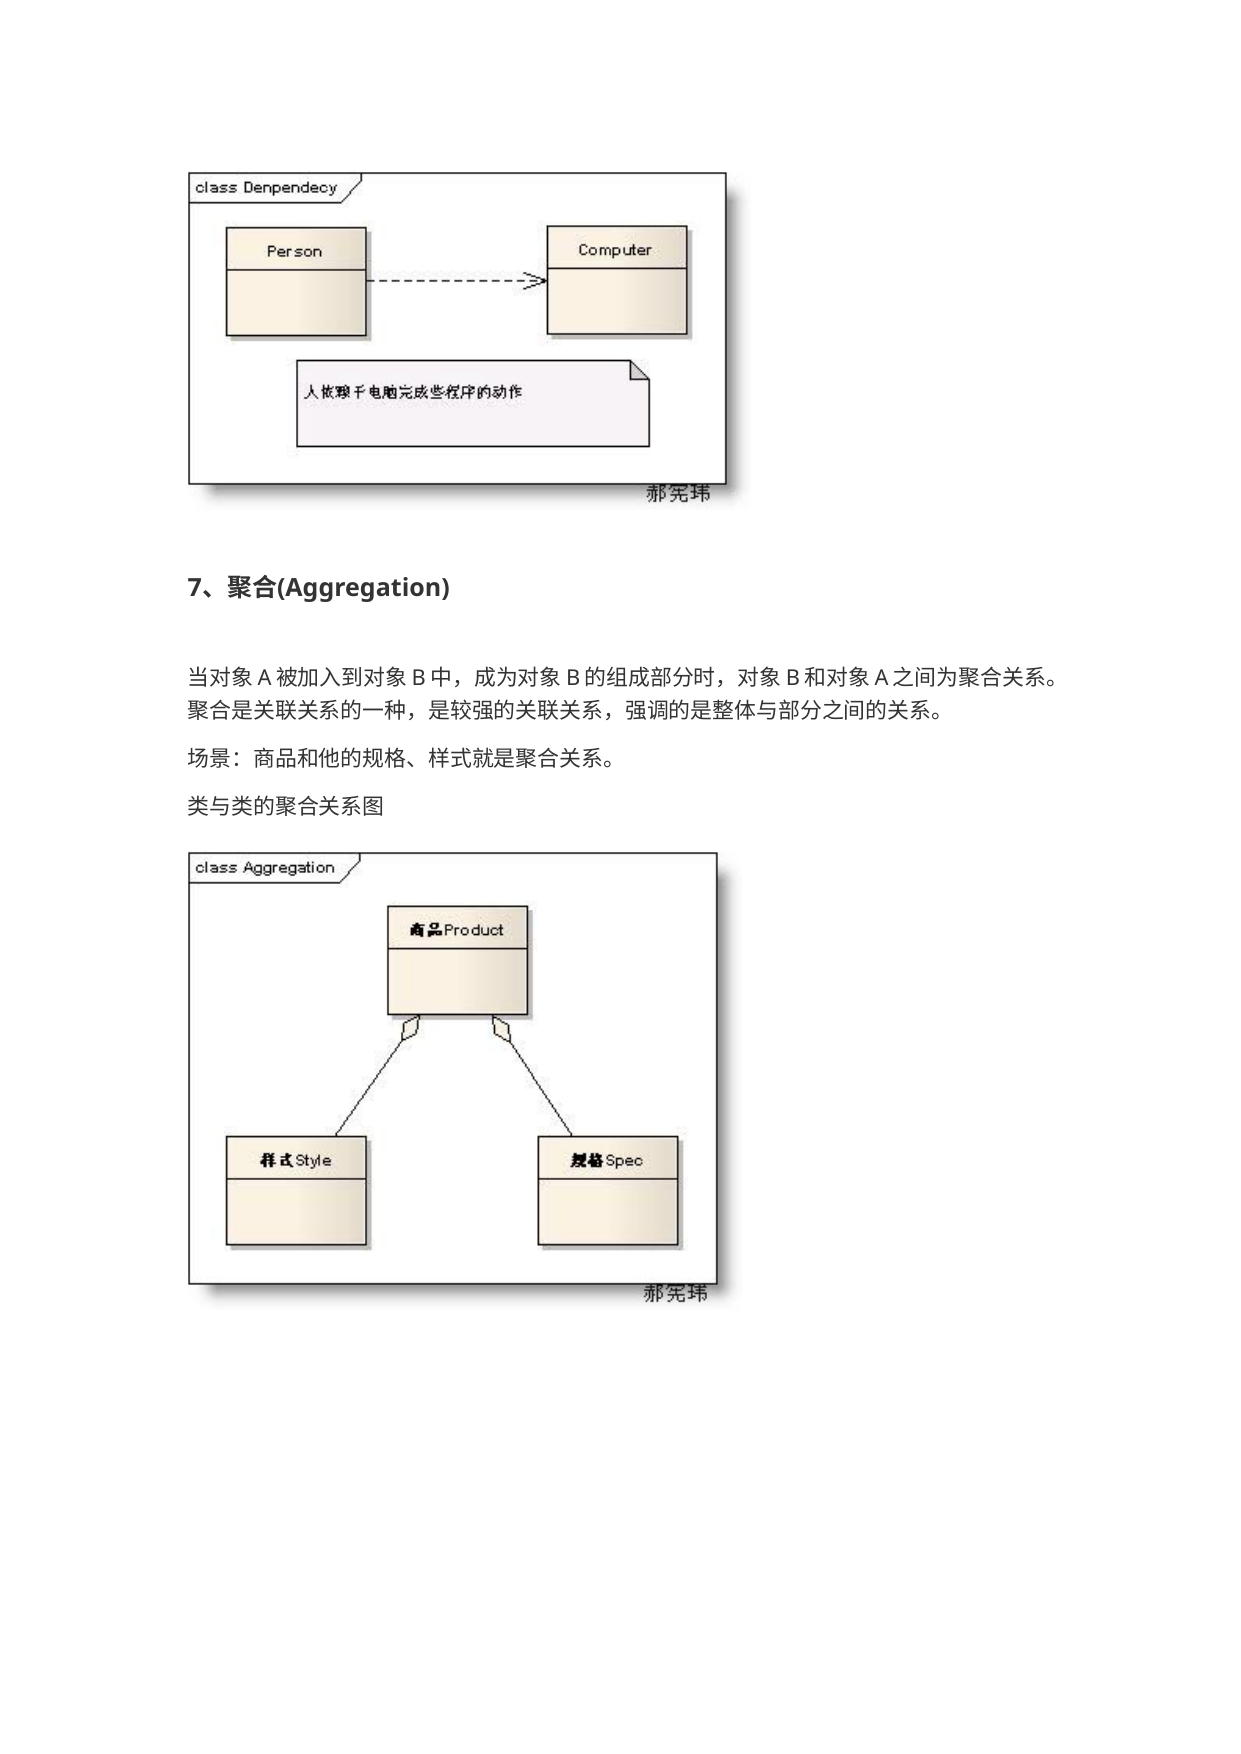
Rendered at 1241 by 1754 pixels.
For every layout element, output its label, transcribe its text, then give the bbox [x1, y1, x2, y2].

subtitle 7、聚合(Aggregation) [187, 553, 1053, 618]
picture [187, 851, 743, 1310]
picture [187, 171, 752, 510]
text 场景：商品和他的规格、样式就是聚合关系。 [187, 740, 1053, 773]
text 类与类的聚合关系图 [187, 788, 1053, 821]
text 当对象A被加入到对象B中，成为对象B的组成部分时，对象B和对象A之间为聚合关系。聚合是关联关系的一种，是较强的关联关系，强调的是整体与部分之间的关系。 [187, 660, 1053, 725]
